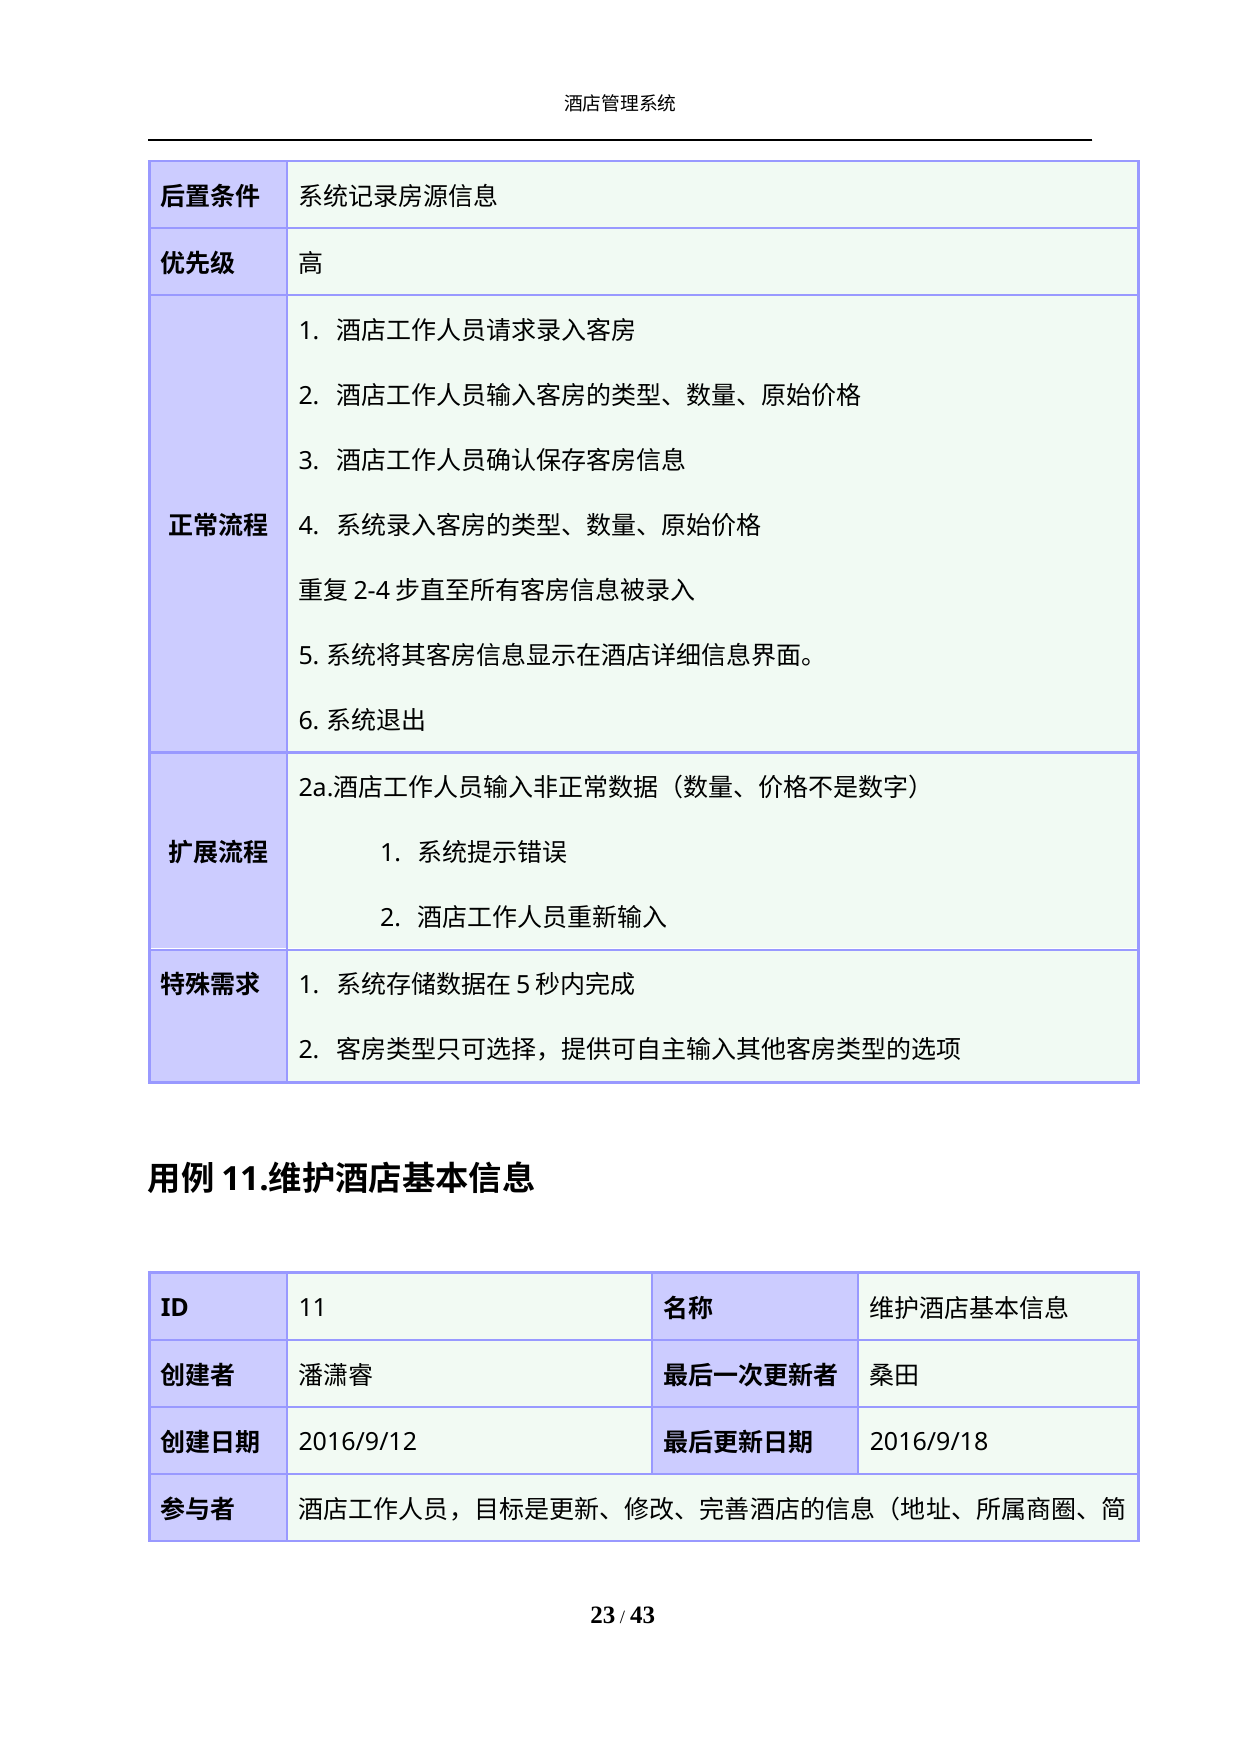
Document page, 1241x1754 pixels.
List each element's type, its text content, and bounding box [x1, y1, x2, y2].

table_cell 后置条件 [151, 162, 286, 227]
table_cell 桑田 [859, 1341, 1137, 1406]
table_cell 系统记录房源信息 [288, 162, 1137, 227]
subtitle 用例11.维护酒店基本信息 [148, 1143, 1092, 1208]
table_cell 创建者 [151, 1341, 286, 1406]
table_cell 扩展流程 [151, 754, 286, 948]
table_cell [288, 1475, 1137, 1540]
table_cell 参与者 [151, 1475, 286, 1540]
table_cell 创建日期 [151, 1408, 286, 1473]
table_cell 潘潇睿 [288, 1341, 651, 1406]
table_cell 优先级 [151, 229, 286, 294]
table_cell 特殊需求 [151, 951, 286, 1081]
table_header ID [151, 1274, 286, 1339]
table_header 11 [288, 1274, 651, 1339]
table_cell 2a.酒店工作人员输入非正常数据（数量、价格不是数字） 系统提示错误 酒店工作人员重新输入 [288, 754, 1137, 948]
table_cell 最后更新日期 [653, 1408, 857, 1473]
table_cell 酒店工作人员请求录入客房 酒店工作人员输入客房的类型、数量、原始价格 酒店工作人员确认保存客房信息 系统录入客房的类型、数量、原始价格 重复2-4步直至所有客房信息被录入 5. 系统将其客房信息显示在酒店详细信息界面。 6. 系统退出 [288, 296, 1137, 751]
table_cell 2016/9/18 [859, 1408, 1137, 1473]
table_header 维护酒店基本信息 [859, 1274, 1137, 1339]
table_cell 高 [288, 229, 1137, 294]
table_cell 2016/9/12 [288, 1408, 651, 1473]
table_cell 系统存储数据在5秒内完成 客房类型只可选择，提供可自主输入其他客房类型的选项 [288, 951, 1137, 1081]
table_cell 最后一次更新者 [653, 1341, 857, 1406]
table_cell 正常流程 [151, 296, 286, 751]
table_header 名称 [653, 1274, 857, 1339]
